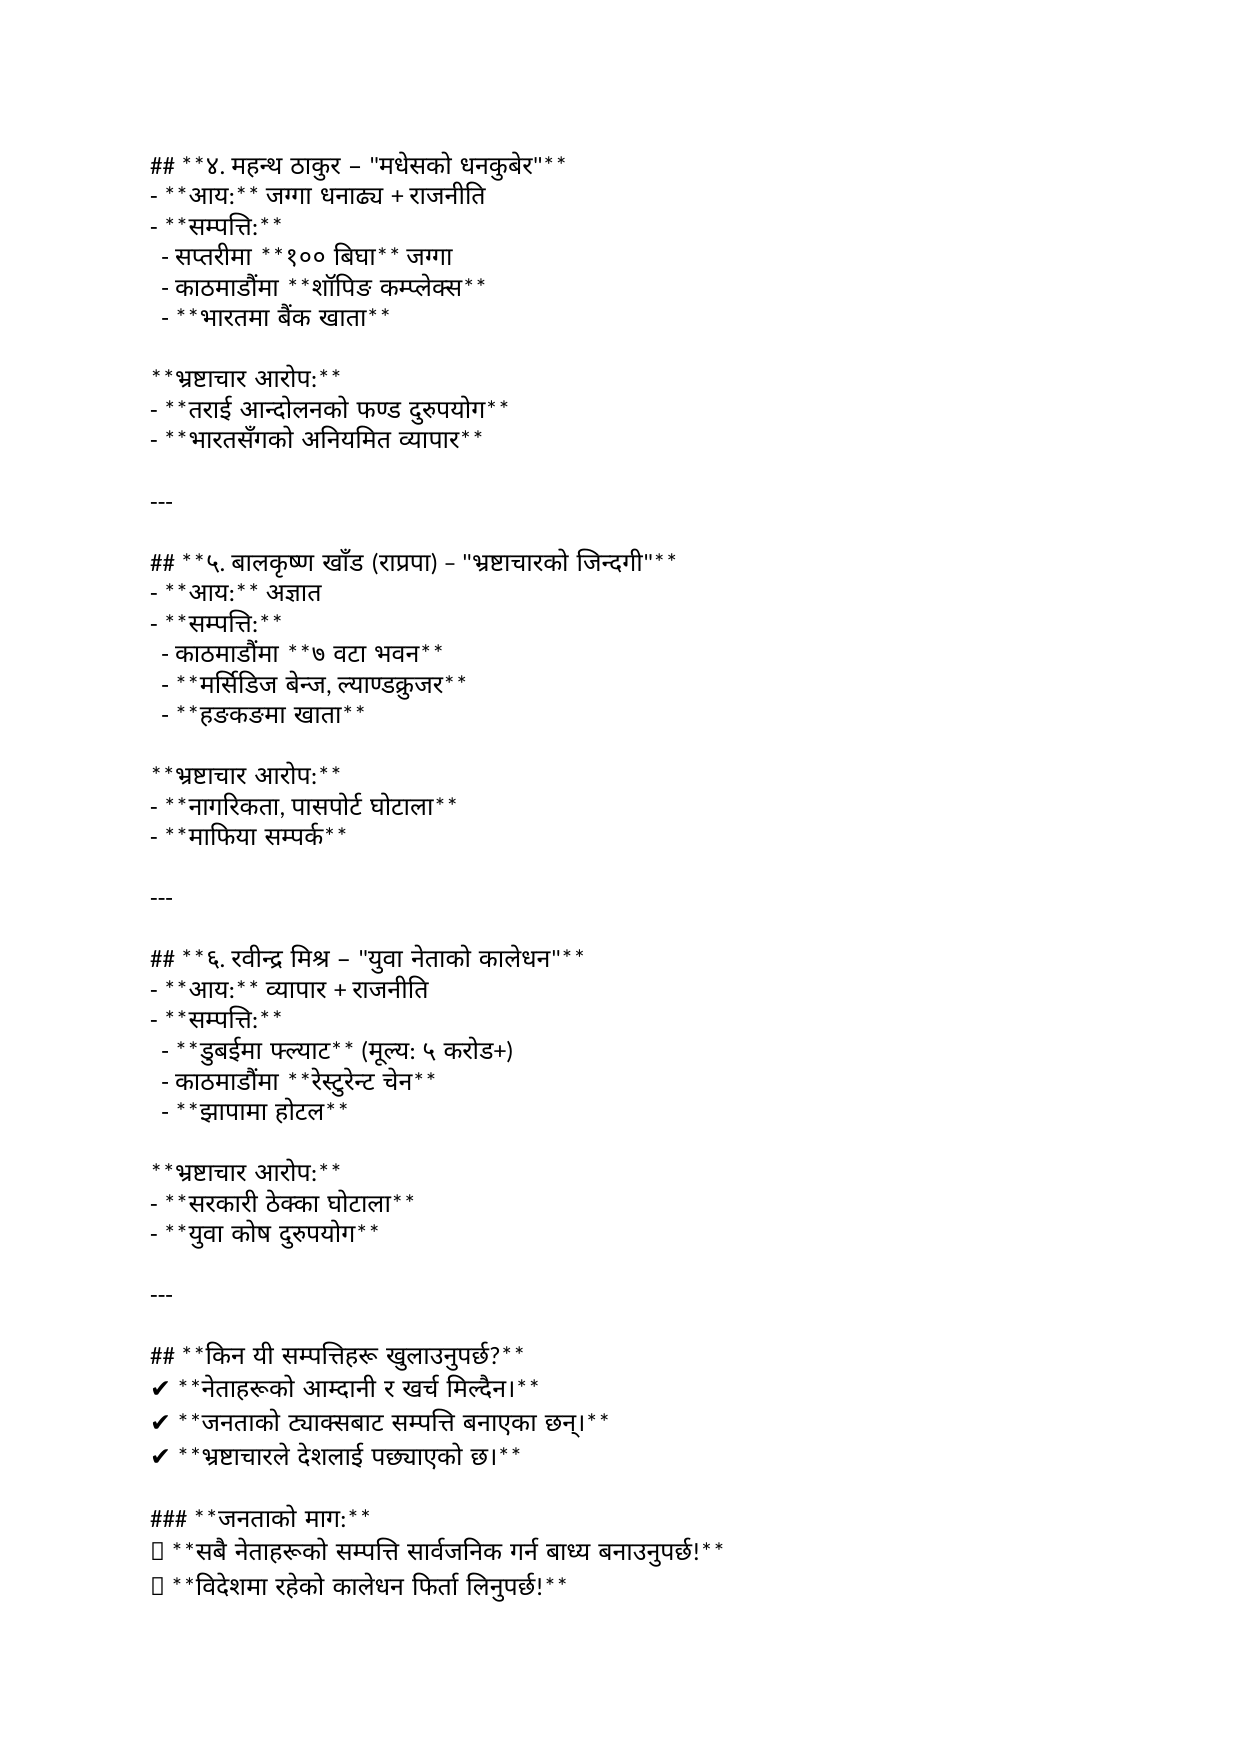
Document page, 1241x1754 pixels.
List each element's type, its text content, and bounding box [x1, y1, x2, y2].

text - **सरकारी ठेक्का घोटाला** [150, 1188, 1090, 1218]
text - **भारतसँगको अनियमित व्यापार** [150, 425, 1090, 455]
text ### **जनताको माग:** [150, 1503, 1090, 1534]
text - **सम्पत्ति:** [150, 1004, 1090, 1035]
text **भ्रष्टाचार आरोप:** [150, 1157, 1090, 1188]
text - **नागरिकता, पासपोर्ट घोटाला** [150, 791, 1090, 821]
text - **सम्पत्ति:** [150, 608, 1090, 638]
text - **हङकङमा खाता** [150, 699, 1090, 730]
text - **मर्सिडिज बेन्ज, ल्याण्डक्रुजर** [150, 669, 1090, 699]
text --- [150, 882, 1090, 913]
text ✔️ **जनताको ट्याक्सबाट सम्पत्ति बनाएका छन्।** [150, 1405, 1090, 1439]
text **भ्रष्टाचार आरोप:** [150, 364, 1090, 394]
text - **सम्पत्ति:** [150, 211, 1090, 242]
text 🔴 **विदेशमा रहेको कालेधन फिर्ता लिनुपर्छ!** [150, 1568, 1090, 1602]
text - **आय:** जग्गा धनाढ्य + राजनीति [150, 181, 1090, 211]
text - **तराई आन्दोलनको फण्ड दुरुपयोग** [150, 394, 1090, 425]
text - **आय:** व्यापार + राजनीति [150, 974, 1090, 1004]
text - काठमाडौंमा **शॉपिङ कम्प्लेक्स** [150, 272, 1090, 303]
text ## **४. महन्थ ठाकुर – "मधेसको धनकुबेर"** [150, 150, 1090, 181]
text **भ्रष्टाचार आरोप:** [150, 760, 1090, 791]
text - सप्तरीमा **१०० बिघा** जग्गा [150, 242, 1090, 272]
text ✔️ **नेताहरूको आम्दानी र खर्च मिल्दैन।** [150, 1371, 1090, 1405]
text --- [150, 1279, 1090, 1310]
text - **डुबईमा फ्ल्याट** (मूल्य: ५ करोड+) [150, 1035, 1090, 1066]
text ## **किन यी सम्पत्तिहरू खुलाउनुपर्छ?** [150, 1340, 1090, 1371]
text - **माफिया सम्पर्क** [150, 821, 1090, 852]
text ✔️ **भ्रष्टाचारले देशलाई पछ्याएको छ।** [150, 1439, 1090, 1473]
text - **युवा कोष दुरुपयोग** [150, 1218, 1090, 1249]
text ## **५. बालकृष्ण खाँड (राप्रपा) – "भ्रष्टाचारको जिन्दगी"** [150, 547, 1090, 577]
text ## **६. रवीन्द्र मिश्र – "युवा नेताको कालेधन"** [150, 943, 1090, 974]
text - **आय:** अज्ञात [150, 577, 1090, 608]
text - **भारतमा बैंक खाता** [150, 303, 1090, 333]
text 🔴 **सबै नेताहरूको सम्पत्ति सार्वजनिक गर्न बाध्य बनाउनुपर्छ!** [150, 1534, 1090, 1568]
text - काठमाडौंमा **७ वटा भवन** [150, 638, 1090, 669]
text --- [150, 486, 1090, 516]
text - **झापामा होटल** [150, 1096, 1090, 1127]
text - काठमाडौंमा **रेस्टुरेन्ट चेन** [150, 1066, 1090, 1096]
